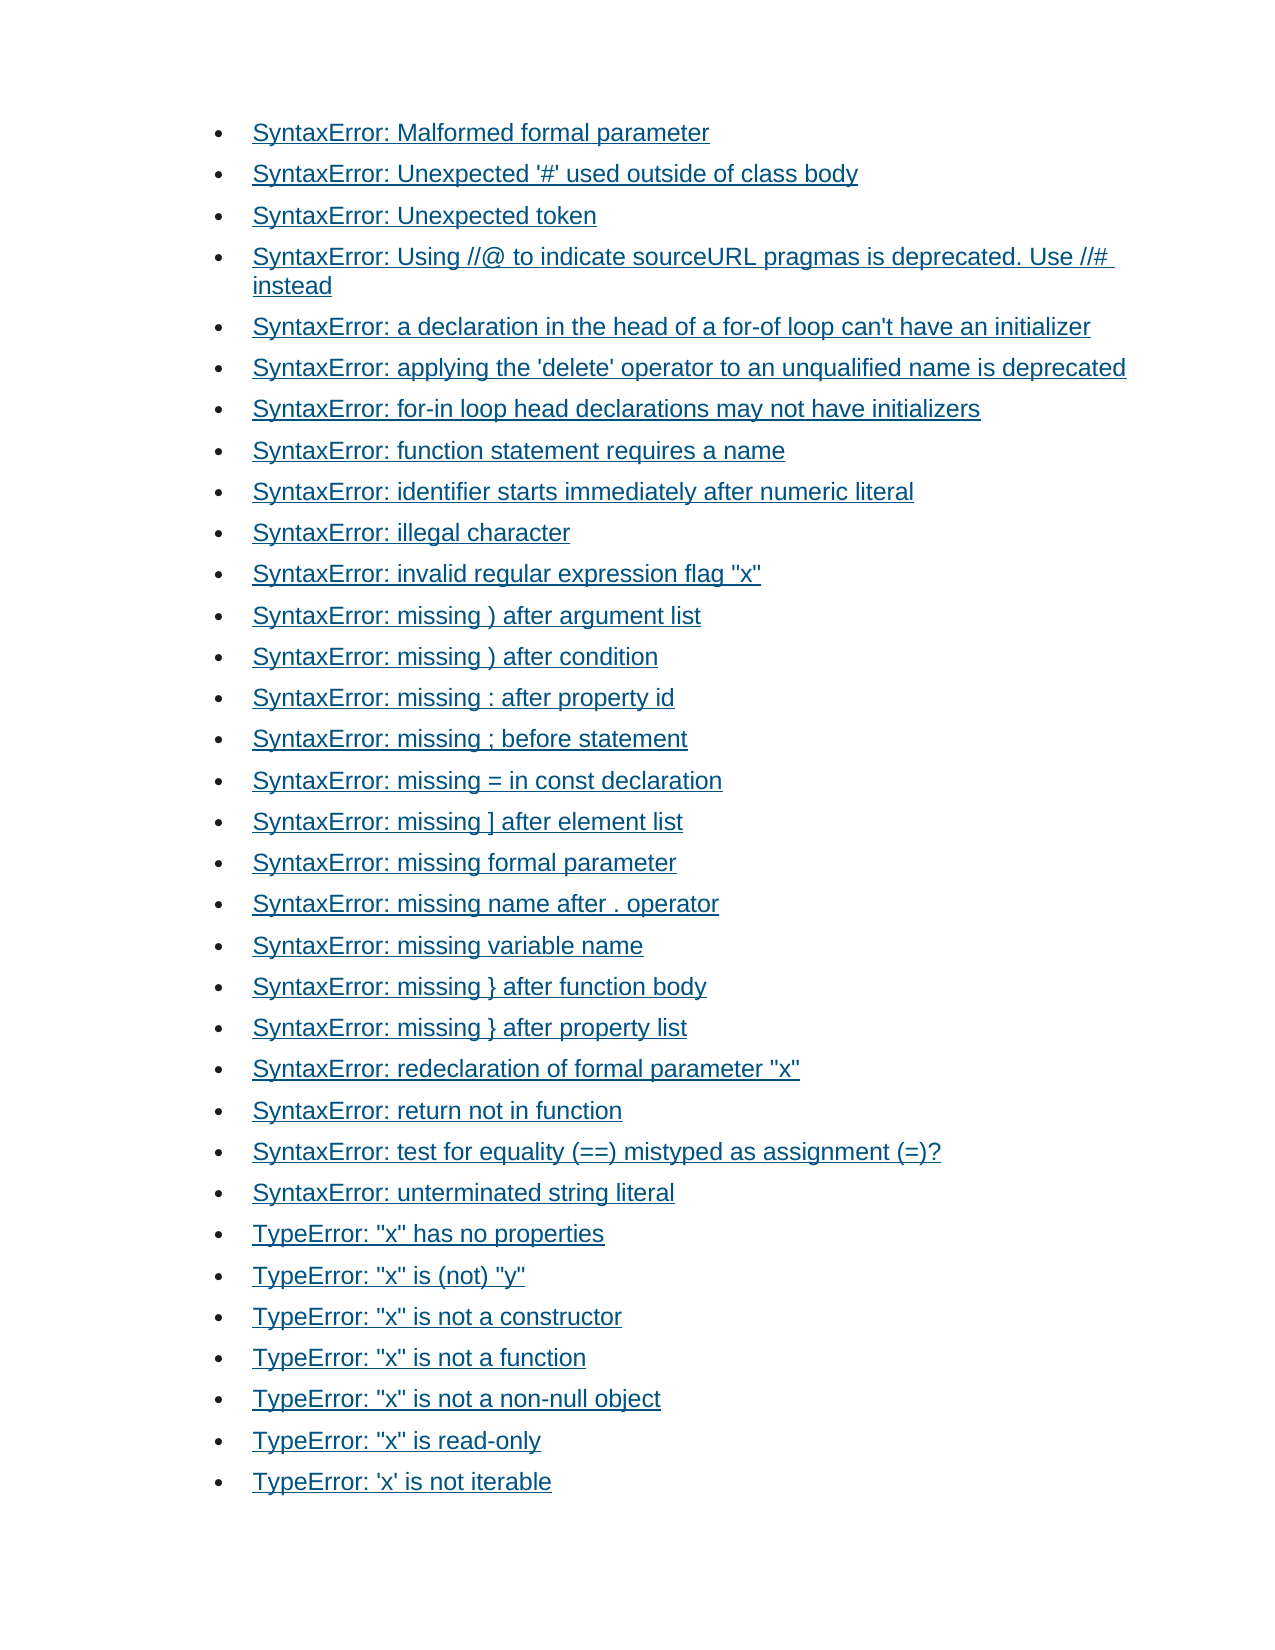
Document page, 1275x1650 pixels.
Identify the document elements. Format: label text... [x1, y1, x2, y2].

list SyntaxError: a declaration in the head of a for-of loop can't have an initializer [215, 312, 1186, 341]
list SyntaxError: test for equality (==) mistyped as assignment (=)? [215, 1137, 1186, 1166]
list SyntaxError: for-in loop head declarations may not have initializers [215, 394, 1186, 423]
list TypeError: "x" is not a function [215, 1343, 1186, 1372]
list SyntaxError: invalid regular expression flag "x" [215, 559, 1186, 588]
list SyntaxError: missing ] after element list [215, 807, 1186, 836]
list SyntaxError: illegal character [215, 518, 1186, 547]
list SyntaxError: missing ; before statement [215, 724, 1186, 753]
list SyntaxError: missing = in const declaration [215, 766, 1186, 794]
list SyntaxError: applying the 'delete' operator to an unqualified name is deprecated [215, 353, 1186, 382]
list SyntaxError: unterminated string literal [215, 1178, 1186, 1207]
list TypeError: "x" is not a constructor [215, 1302, 1186, 1331]
list SyntaxError: redeclaration of formal parameter "x" [215, 1054, 1186, 1083]
list TypeError: "x" is read-only [215, 1426, 1186, 1454]
list SyntaxError: missing : after property id [215, 683, 1186, 712]
list SyntaxError: Malformed formal parameter [215, 118, 1186, 147]
list SyntaxError: missing } after function body [215, 972, 1186, 1001]
list SyntaxError: missing name after . operator [215, 889, 1186, 918]
list SyntaxError: missing variable name [215, 931, 1186, 959]
list SyntaxError: missing ) after argument list [215, 601, 1186, 629]
list TypeError: 'x' is not iterable [215, 1467, 1186, 1496]
list TypeError: "x" is (not) "y" [215, 1261, 1186, 1289]
list SyntaxError: missing ) after condition [215, 642, 1186, 671]
list SyntaxError: return not in function [215, 1096, 1186, 1124]
list SyntaxError: missing } after property list [215, 1013, 1186, 1042]
list SyntaxError: Unexpected token [215, 201, 1186, 229]
list SyntaxError: Using //@ to indicate sourceURL pragmas is deprecated. Use //# instead [215, 242, 1186, 299]
list SyntaxError: missing formal parameter [215, 848, 1186, 877]
list SyntaxError: function statement requires a name [215, 436, 1186, 464]
list TypeError: "x" is not a non-null object [215, 1384, 1186, 1413]
list SyntaxError: identifier starts immediately after numeric literal [215, 477, 1186, 506]
list TypeError: "x" has no properties [215, 1219, 1186, 1248]
list SyntaxError: Unexpected '#' used outside of class body [215, 159, 1186, 188]
